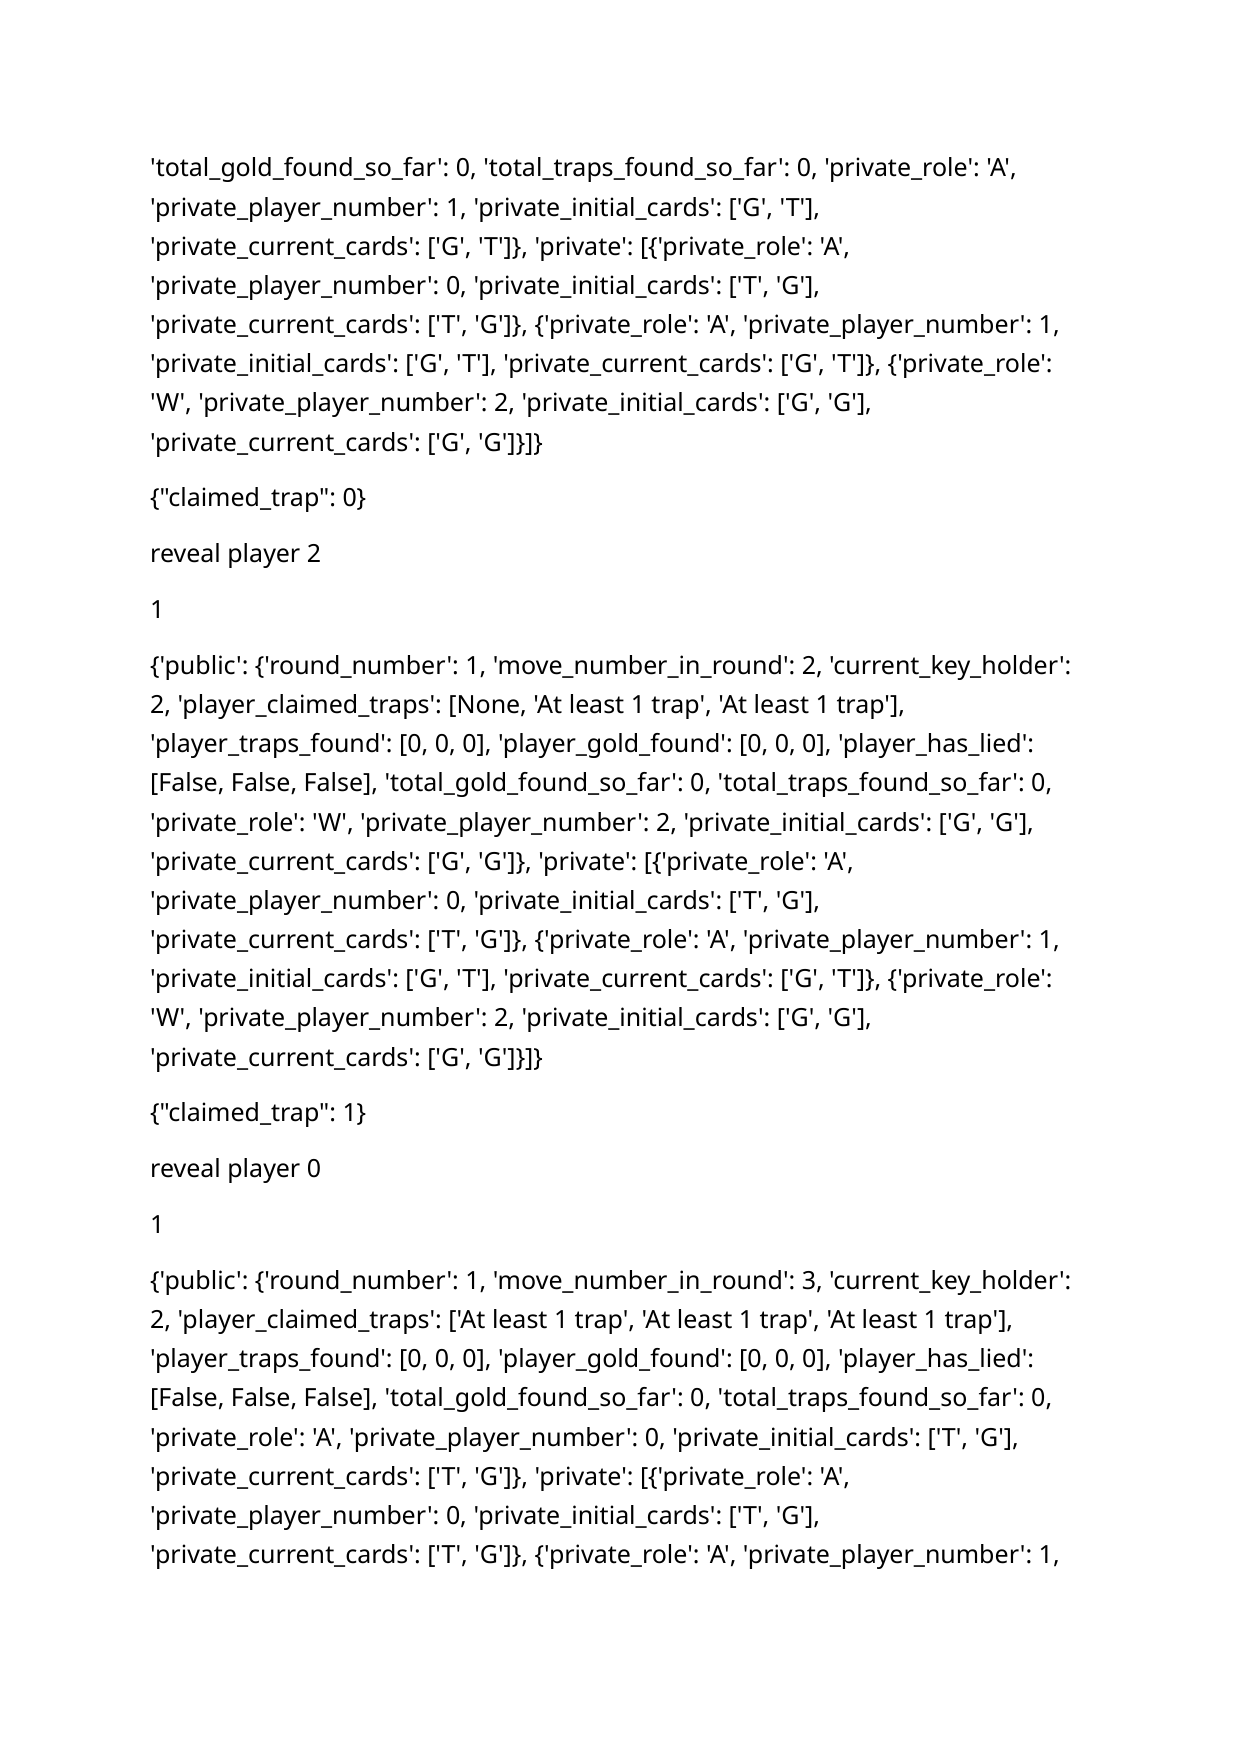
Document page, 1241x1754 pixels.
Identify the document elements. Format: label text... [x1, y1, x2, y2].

text {"claimed_trap": 0} [150, 480, 1090, 514]
text 1 [150, 592, 1090, 626]
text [150, 1262, 1090, 1571]
text 1 [150, 1207, 1090, 1241]
text {'public': {'round_number': 1, 'move_number_in_round': 2, 'current_key_holder': 2, 'player_claimed_traps': [None, 'At least 1 trap', 'At least 1 trap'], 'player_traps_found': [0, 0, 0], 'player_gold_found': [0, 0, 0], 'player_has_lied': [False, False, False], 'total_gold_found_so_far': 0, 'total_traps_found_so_far': 0, 'private_role': 'W', 'private_player_number': 2, 'private_initial_cards': ['G', 'G'], 'private_current_cards': ['G', 'G']}, 'private': [{'private_role': 'A', 'private_player_number': 0, 'private_initial_cards': ['T', 'G'], 'private_current_cards': ['T', 'G']}, {'private_role': 'A', 'private_player_number': 1, 'private_initial_cards': ['G', 'T'], 'private_current_cards': ['G', 'T']}, {'private_role': 'W', 'private_player_number': 2, 'private_initial_cards': ['G', 'G'], 'private_current_cards': ['G', 'G']}]} [150, 647, 1090, 1073]
text reveal player 2 [150, 536, 1090, 570]
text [150, 150, 1090, 458]
text {"claimed_trap": 1} [150, 1095, 1090, 1129]
text reveal player 0 [150, 1151, 1090, 1185]
